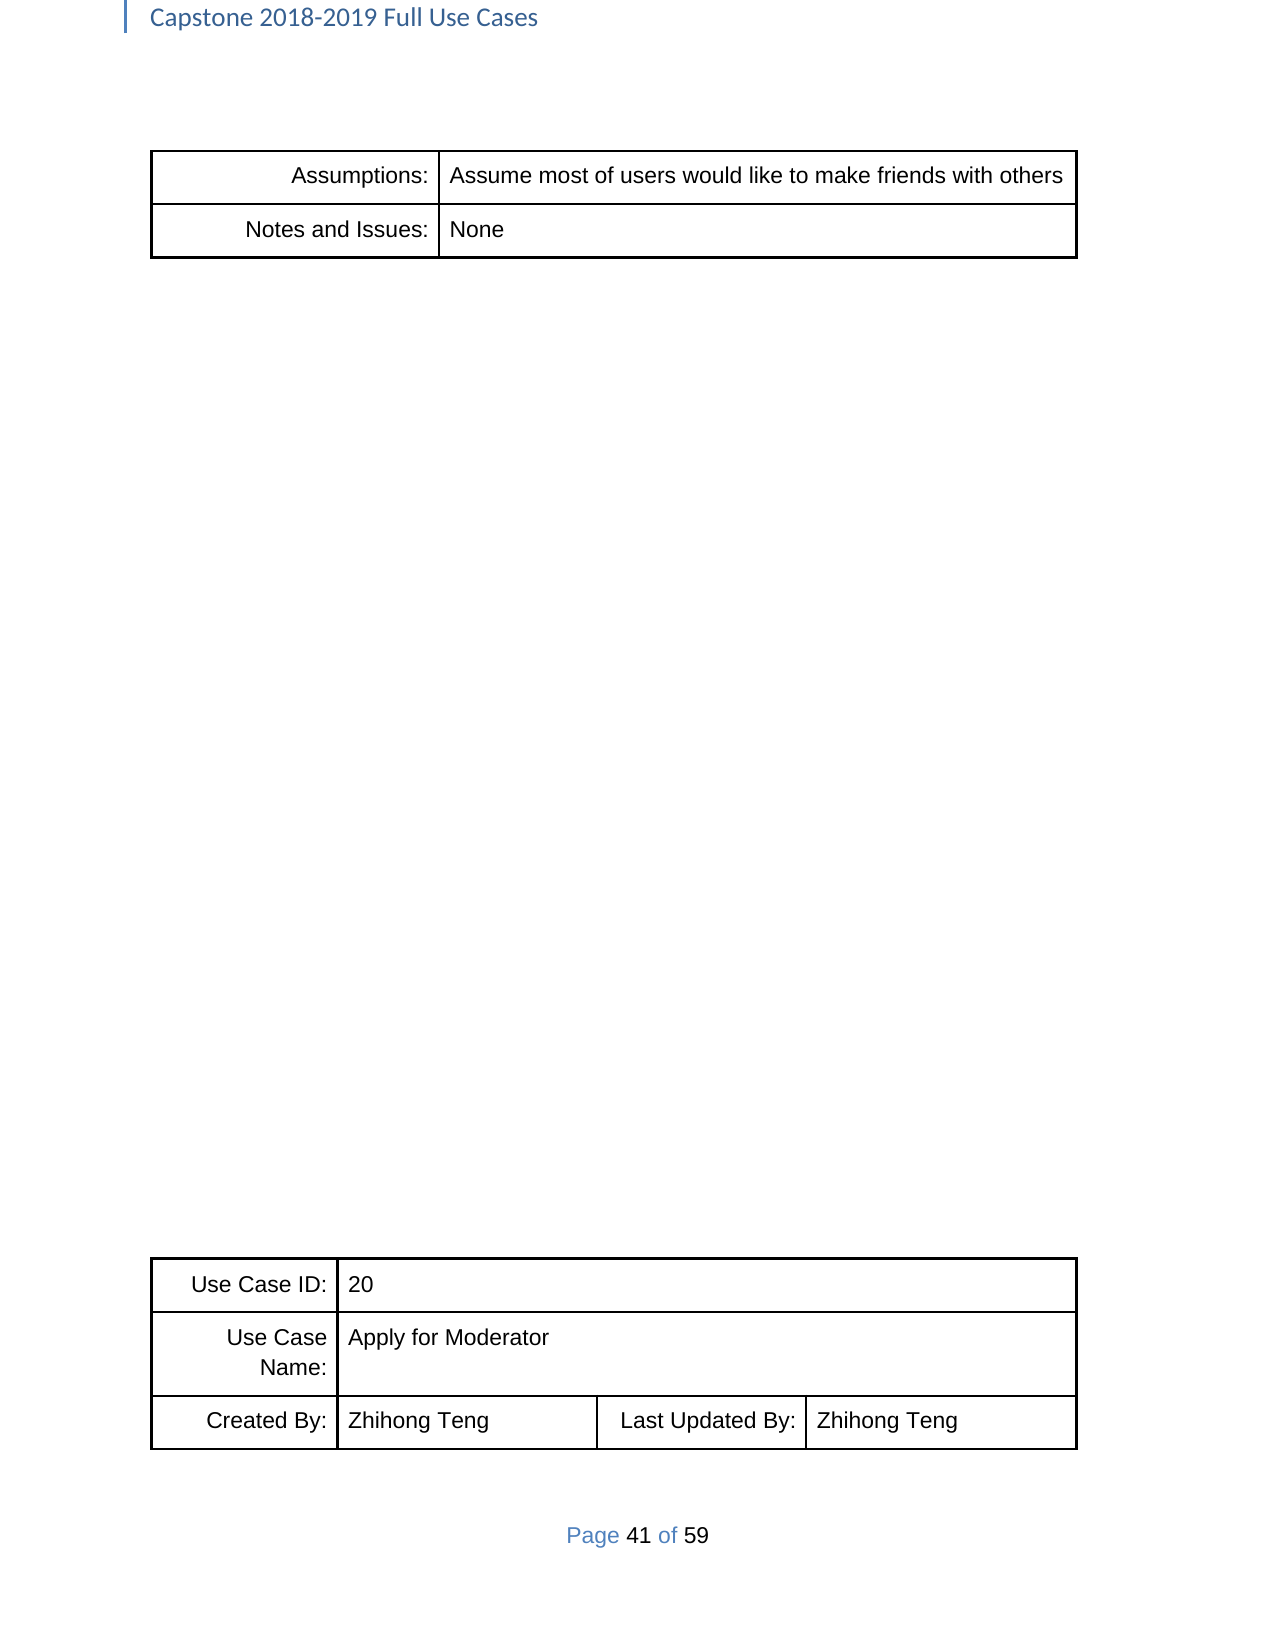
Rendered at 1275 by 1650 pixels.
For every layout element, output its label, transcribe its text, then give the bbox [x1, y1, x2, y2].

table_cell Last Updated By: [598, 1397, 805, 1448]
table_header 20 [339, 1260, 1075, 1311]
table_cell Zhihong Teng [339, 1397, 596, 1448]
table_cell Created By: [153, 1397, 336, 1448]
table_cell Apply for Moderator [339, 1313, 1075, 1394]
table_cell Use Case Name: [153, 1313, 336, 1394]
table_cell Assume most of users would like to make friends with others [440, 152, 1075, 203]
table_cell Assumptions: [153, 152, 438, 203]
table_header Use Case ID: [153, 1260, 336, 1311]
table_cell Notes and Issues: [153, 205, 438, 256]
table_cell Zhihong Teng [807, 1397, 1075, 1448]
table_cell None [440, 205, 1075, 256]
